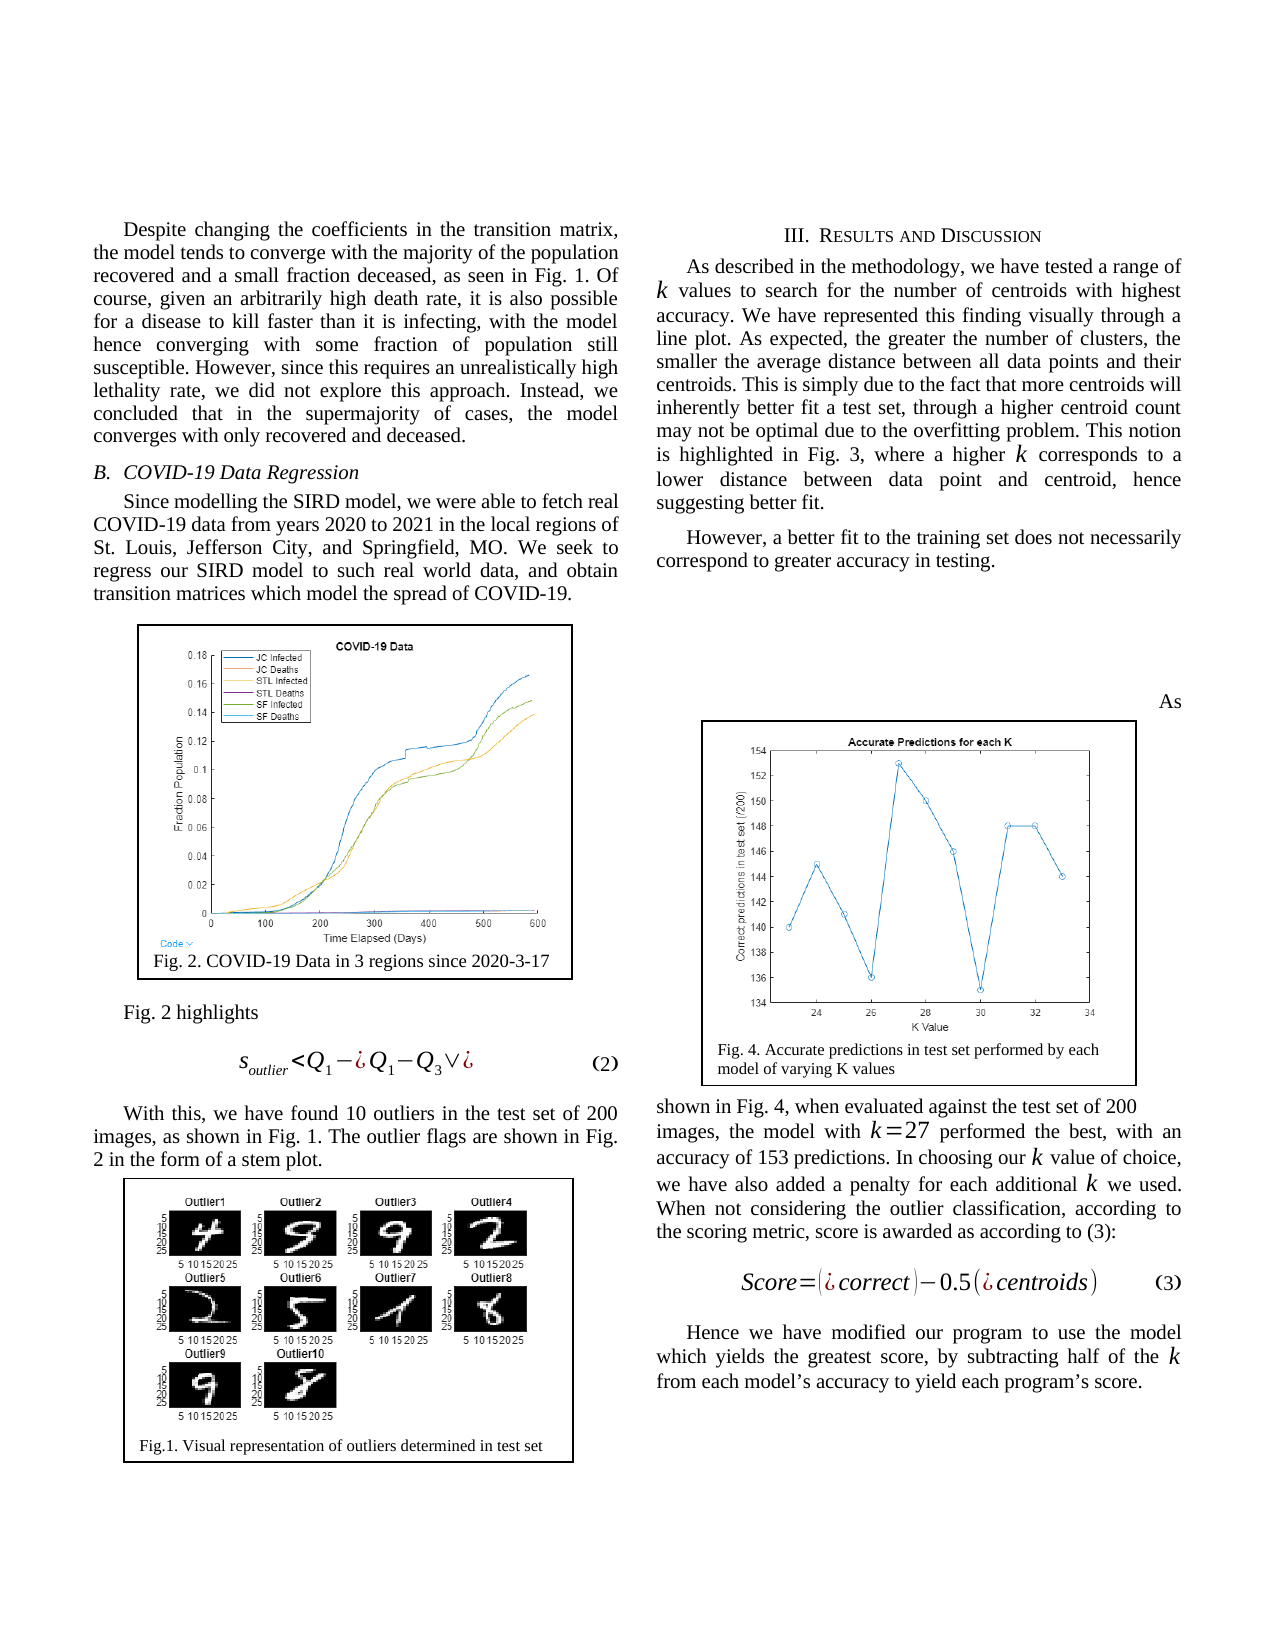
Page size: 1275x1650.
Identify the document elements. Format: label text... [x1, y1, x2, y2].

text Hence we have modified our program to use the model which yields the greatest score, by subtracting half of the from each model’s accuracy to yield each program’s score. [656, 1321, 1182, 1393]
subtitle Results and Discussion [656, 223, 1182, 247]
picture [155, 632, 555, 950]
text However, a better fit to the training set does not necessarily correspond to greater accuracy in testing. [656, 527, 1182, 572]
text 3 [656, 1268, 1182, 1296]
text Since modelling the SIRD model, we were able to fetch real COVID-19 data from years 2020 to 2021 in the local regions of St. Louis, Jefferson City, and Springfield, MO. We seek to regress our SIRD model to such real world data, and obtain transition matrices which model the spread of COVID-19. [93, 490, 619, 605]
text As described in the methodology, we have tested a range of values to search for the number of centroids with highest accuracy. We have represented this finding visually through a line plot. As expected, the greater the number of clusters, the smaller the average distance between all data points and their centroids. This is simply due to the fact that more centroids will inherently better fit a test set, through a higher centroid count may not be optimal due to the overfitting problem. This notion is highlighted in Fig. 3, where a higher corresponds to a lower distance between data point and centroid, hence suggesting better fit. [656, 255, 1182, 514]
picture [149, 1186, 549, 1436]
text With this, we have found 10 outliers in the test set of 200 images, as shown in Fig. 1. The outlier flags are shown in Fig. 2 in the form of a stem plot. [93, 1102, 619, 1171]
picture [719, 728, 1119, 1040]
text 2 [93, 1049, 619, 1077]
text Despite changing the coefficients in the transition matrix, the model tends to converge with the majority of the population recovered and a small fraction deceased, as seen in Fig. 1. Of course, given an arbitrarily high death rate, it is also possible for a disease to kill faster than it is infecting, with the model hence converging with some fraction of population still susceptible. However, since this requires an unrealistically high lethality rate, we did not explore this approach. Instead, we concluded that in the supermajority of cases, the model converges with only recovered and deceased. [93, 218, 619, 447]
subtitle COVID-19 Data Regression [93, 460, 619, 484]
